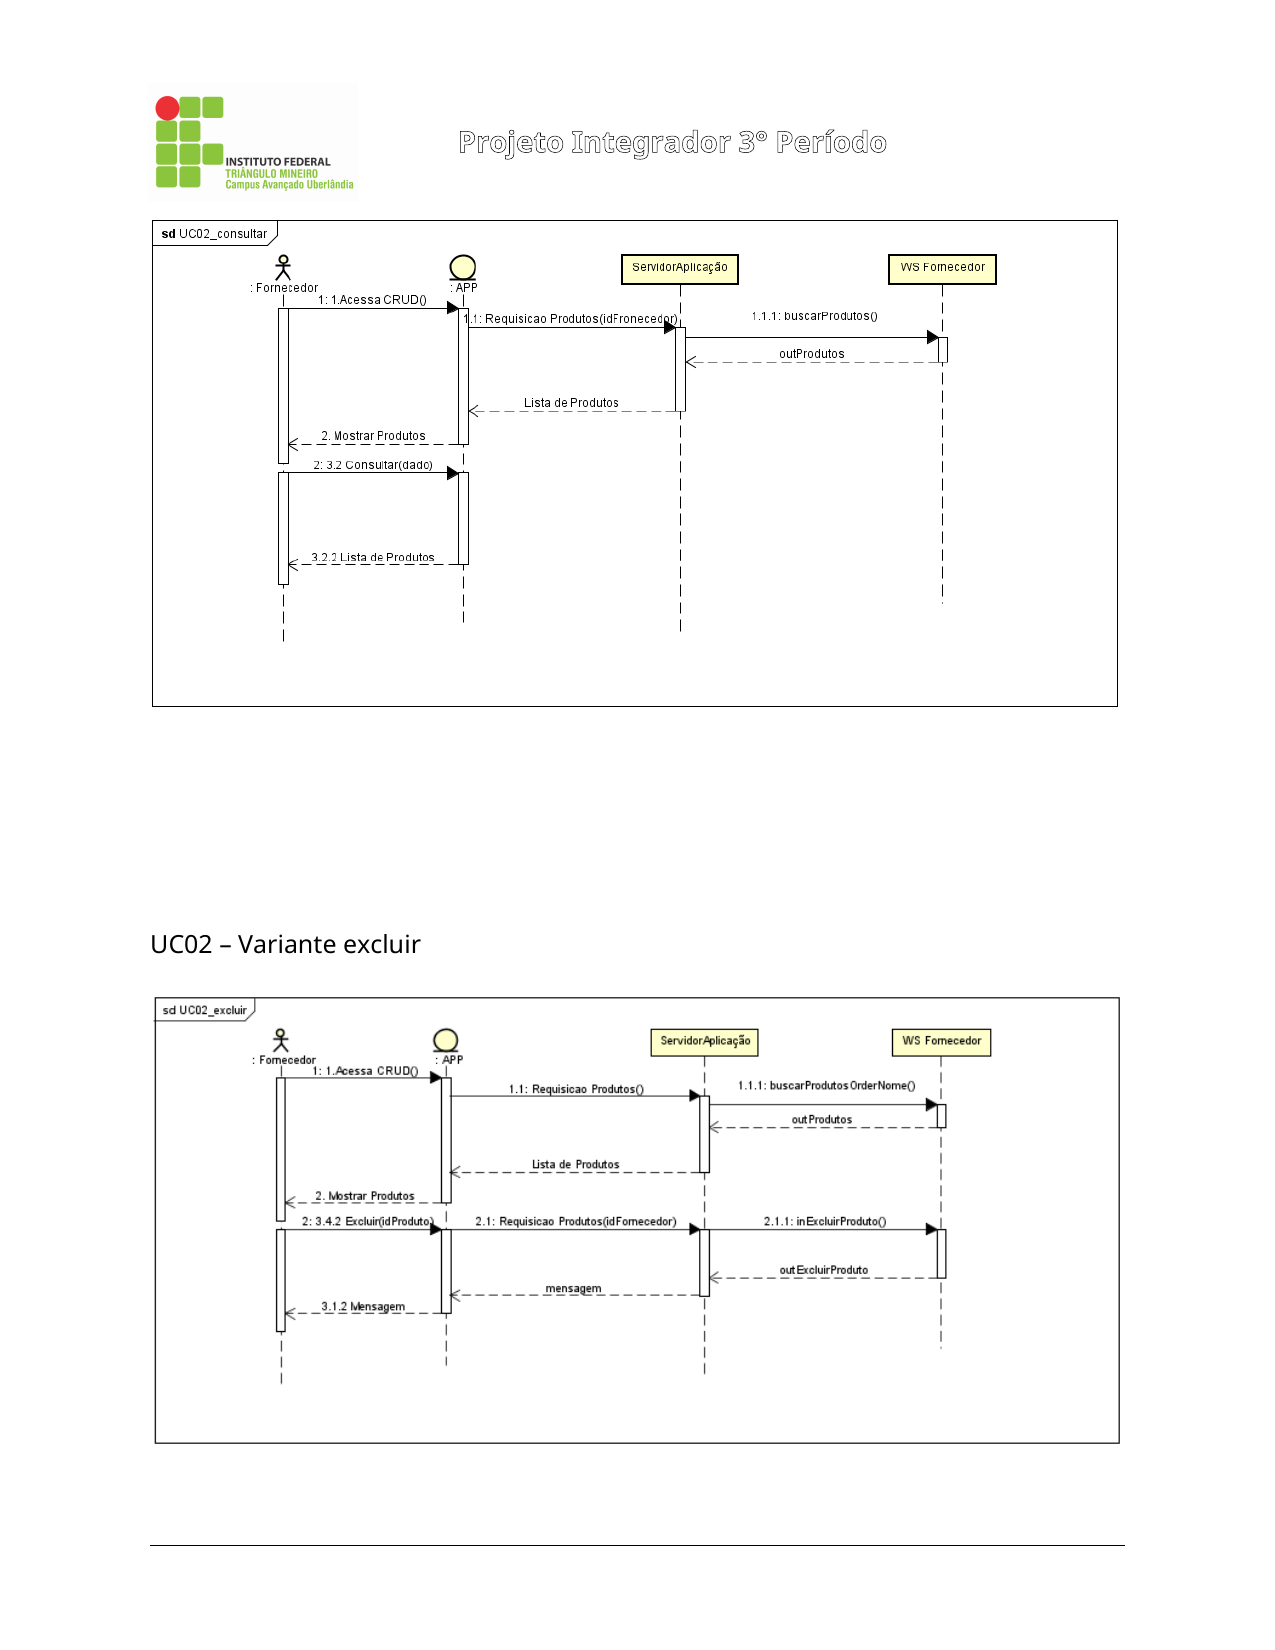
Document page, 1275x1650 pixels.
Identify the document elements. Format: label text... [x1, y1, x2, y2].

text UC02 – Variante excluir [150, 927, 1125, 961]
picture [150, 990, 1125, 1450]
picture [150, 214, 1125, 709]
picture [147, 83, 358, 202]
